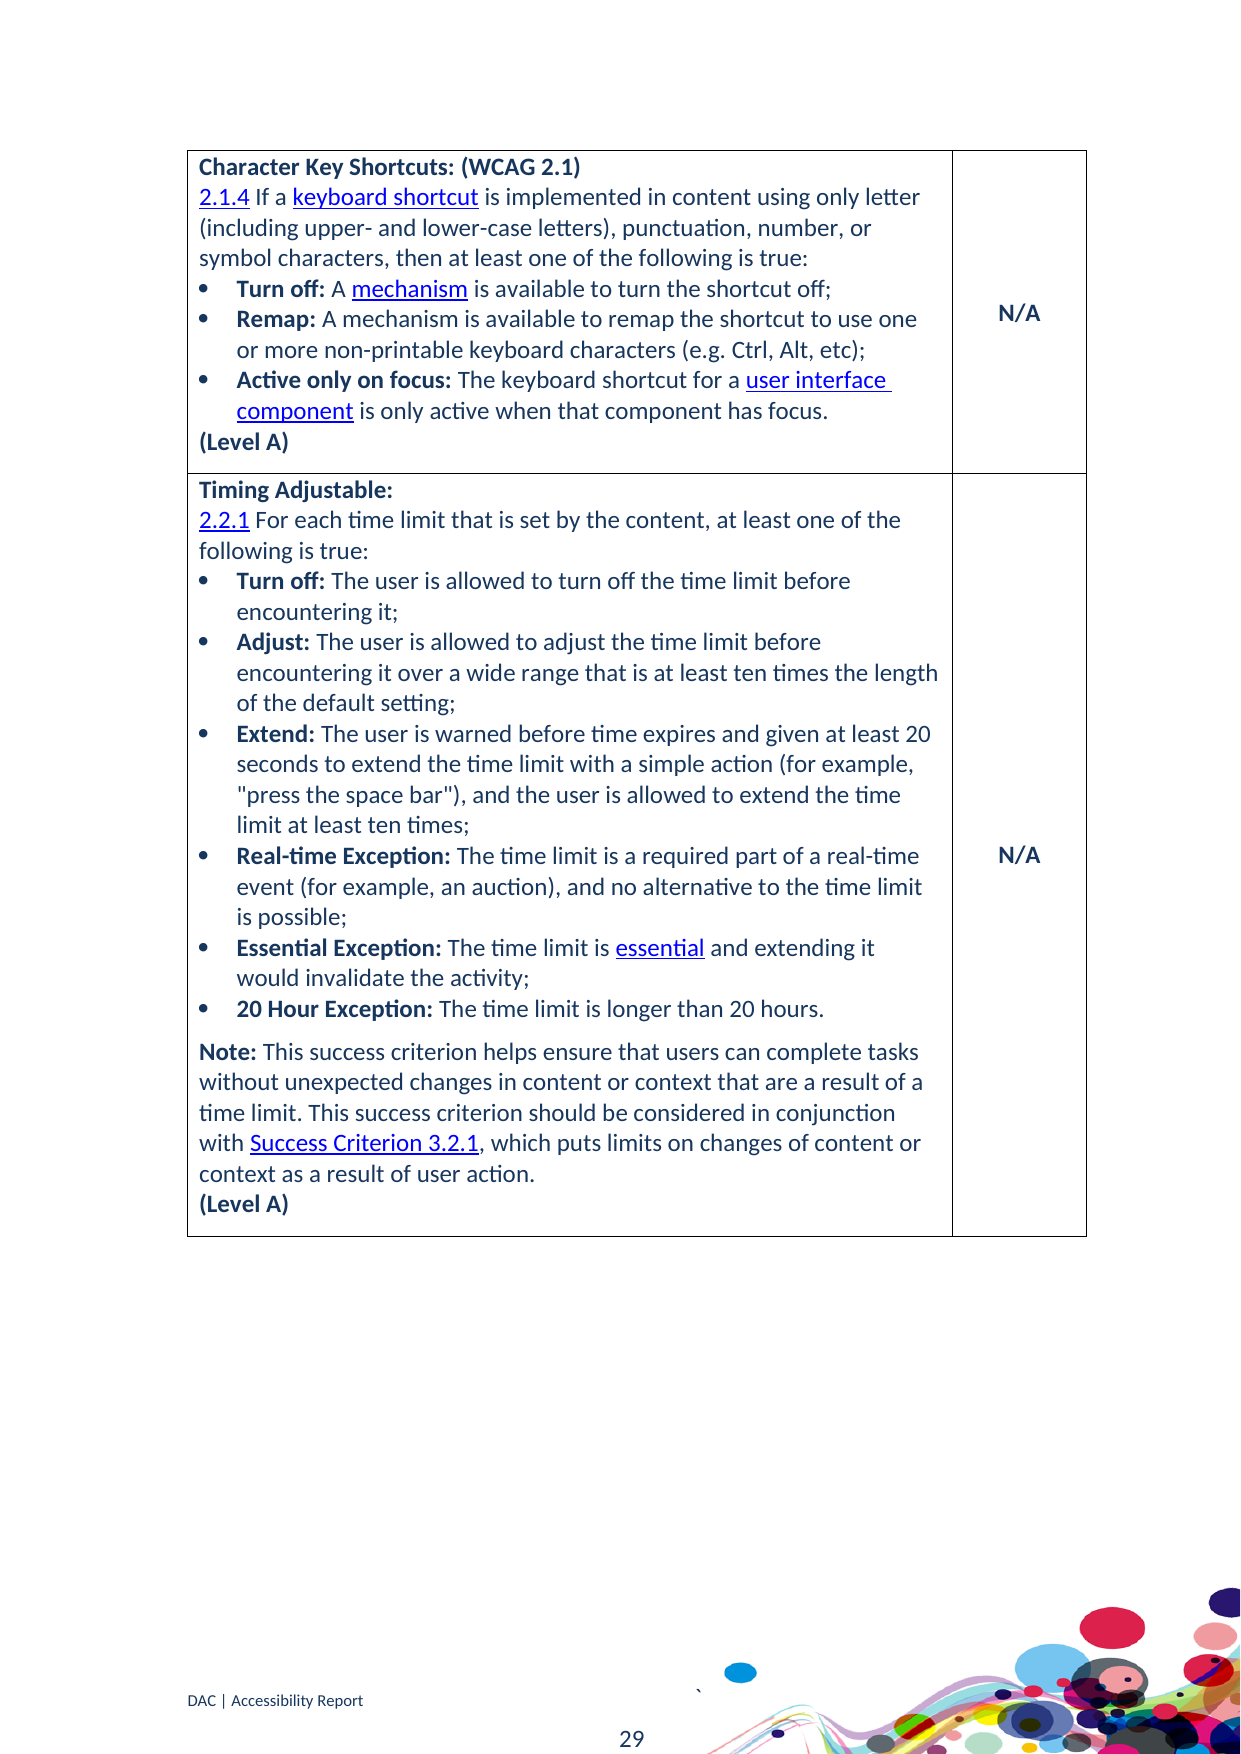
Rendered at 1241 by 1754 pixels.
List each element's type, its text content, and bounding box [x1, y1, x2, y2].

table_cell N/A [953, 474, 1086, 1236]
picture [626, 1570, 1241, 1754]
table_header Character Key Shortcuts: (WCAG 2.1) 2.1.4 If a keyboard shortcut is implemented in content using only letter (including upper- and lower-case letters), punctuation, number, or symbol characters, then at least one of the following is true: Turn off: A mechanism is available to turn the shortcut off; Remap: A mechanism is available to remap the shortcut to use one or more non-printable keyboard characters (e.g. Ctrl, Alt, etc); Active only on focus: The keyboard shortcut for a user interface component is only active when that component has focus. (Level A) [188, 151, 952, 473]
table_header N/A [953, 151, 1086, 473]
table_cell Timing Adjustable: 2.2.1 For each time limit that is set by the content, at least one of the following is true: Turn off: The user is allowed to turn off the time limit before encountering it; Adjust: The user is allowed to adjust the time limit before encountering it over a wide range that is at least ten times the length of the default setting; Extend: The user is warned before time expires and given at least 20 seconds to extend the time limit with a simple action (for example, "press the space bar"), and the user is allowed to extend the time limit at least ten times; Real-time Exception: The time limit is a required part of a real-time event (for example, an auction), and no alternative to the time limit is possible; Essential Exception: The time limit is essential and extending it would invalidate the activity; 20 Hour Exception: The time limit is longer than 20 hours. Note: This success criterion helps ensure that users can complete tasks without unexpected changes in content or context that are a result of a time limit. This success criterion should be considered in conjunction with Success Criterion 3.2.1, which puts limits on changes of content or context as a result of user action. (Level A) [188, 474, 952, 1236]
